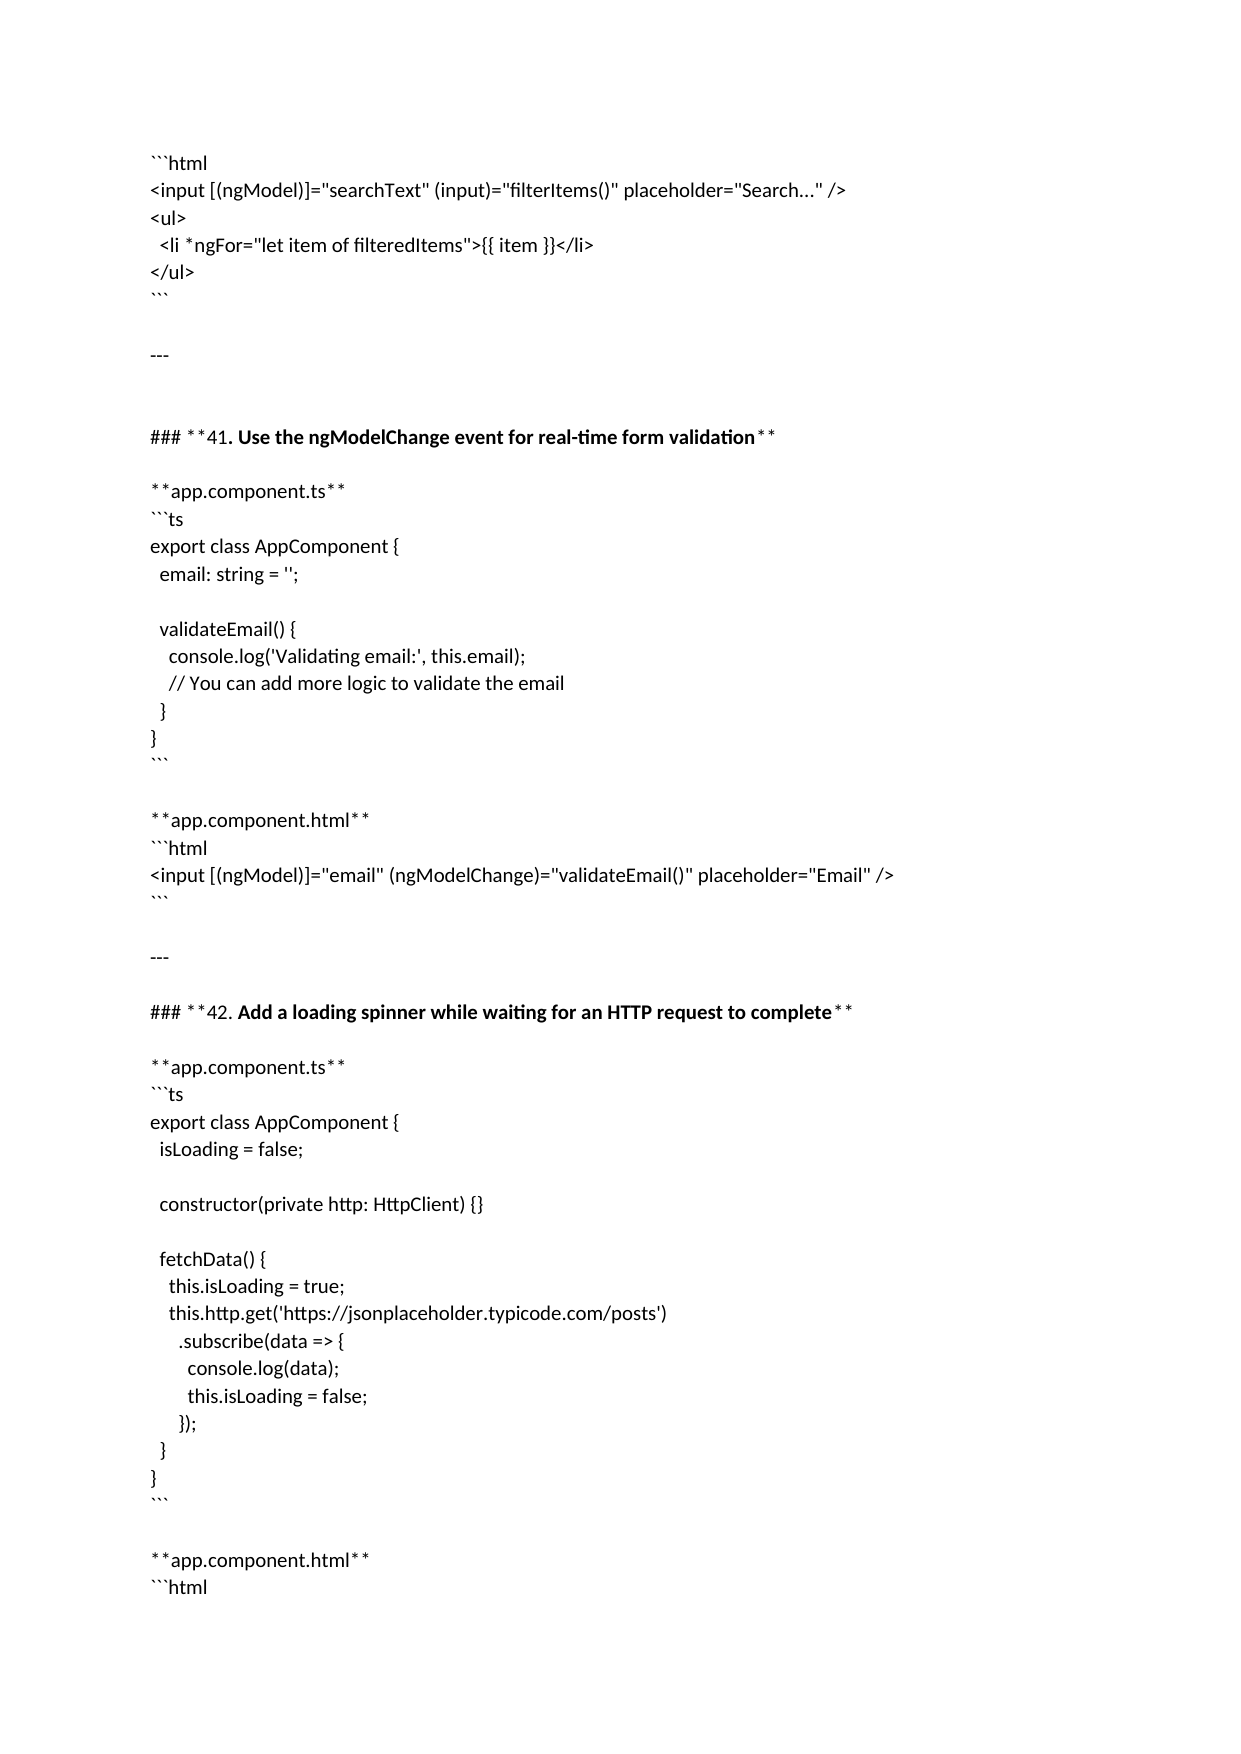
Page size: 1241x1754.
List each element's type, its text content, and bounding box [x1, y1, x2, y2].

text ``` [150, 753, 1090, 778]
text this.isLoading = false; [150, 1383, 1090, 1408]
text // You can add more logic to validate the email [150, 671, 1090, 696]
text email: string = ''; [150, 561, 1090, 586]
text ``` [150, 890, 1090, 915]
text <ul> [150, 205, 1090, 230]
text **app.component.html** [150, 807, 1090, 833]
text ```ts [150, 1081, 1090, 1107]
text validateEmail() { [150, 616, 1090, 641]
text } [150, 698, 1090, 723]
text ``` [150, 1492, 1090, 1518]
text --- [150, 944, 1090, 970]
text this.http.get('https://jsonplaceholder.typicode.com/posts') [150, 1301, 1090, 1326]
text isLoading = false; [150, 1136, 1090, 1162]
text ``` [150, 287, 1090, 312]
text <input [(ngModel)]="searchText" (input)="filterItems()" placeholder="Search..." /> [150, 177, 1090, 203]
text ```html [150, 1574, 1090, 1600]
text console.log(data); [150, 1355, 1090, 1381]
text --- [150, 342, 1090, 367]
text ```html [150, 835, 1090, 860]
text <li *ngFor="let item of filteredItems">{{ item }}</li> [150, 232, 1090, 258]
text ```ts [150, 506, 1090, 532]
text }); [150, 1410, 1090, 1436]
text <input [(ngModel)]="email" (ngModelChange)="validateEmail()" placeholder="Email" /> [150, 862, 1090, 888]
text </ul> [150, 259, 1090, 285]
text console.log('Validating email:', this.email); [150, 643, 1090, 668]
text **app.component.ts** [150, 1054, 1090, 1079]
text **app.component.ts** [150, 479, 1090, 504]
text export class AppComponent { [150, 1109, 1090, 1134]
text .subscribe(data => { [150, 1328, 1090, 1353]
text } [150, 1438, 1090, 1463]
text export class AppComponent { [150, 533, 1090, 559]
text fetchData() { [150, 1246, 1090, 1271]
text this.isLoading = true; [150, 1273, 1090, 1299]
text constructor(private http: HttpClient) {} [150, 1191, 1090, 1216]
text ```html [150, 150, 1090, 175]
text } [150, 725, 1090, 751]
text } [150, 1465, 1090, 1490]
text **app.component.html** [150, 1547, 1090, 1573]
text ### **42. Add a loading spinner while waiting for an HTTP request to complete** [150, 999, 1090, 1025]
text ### **41. Use the ngModelChange event for real-time form validation** [150, 424, 1090, 449]
